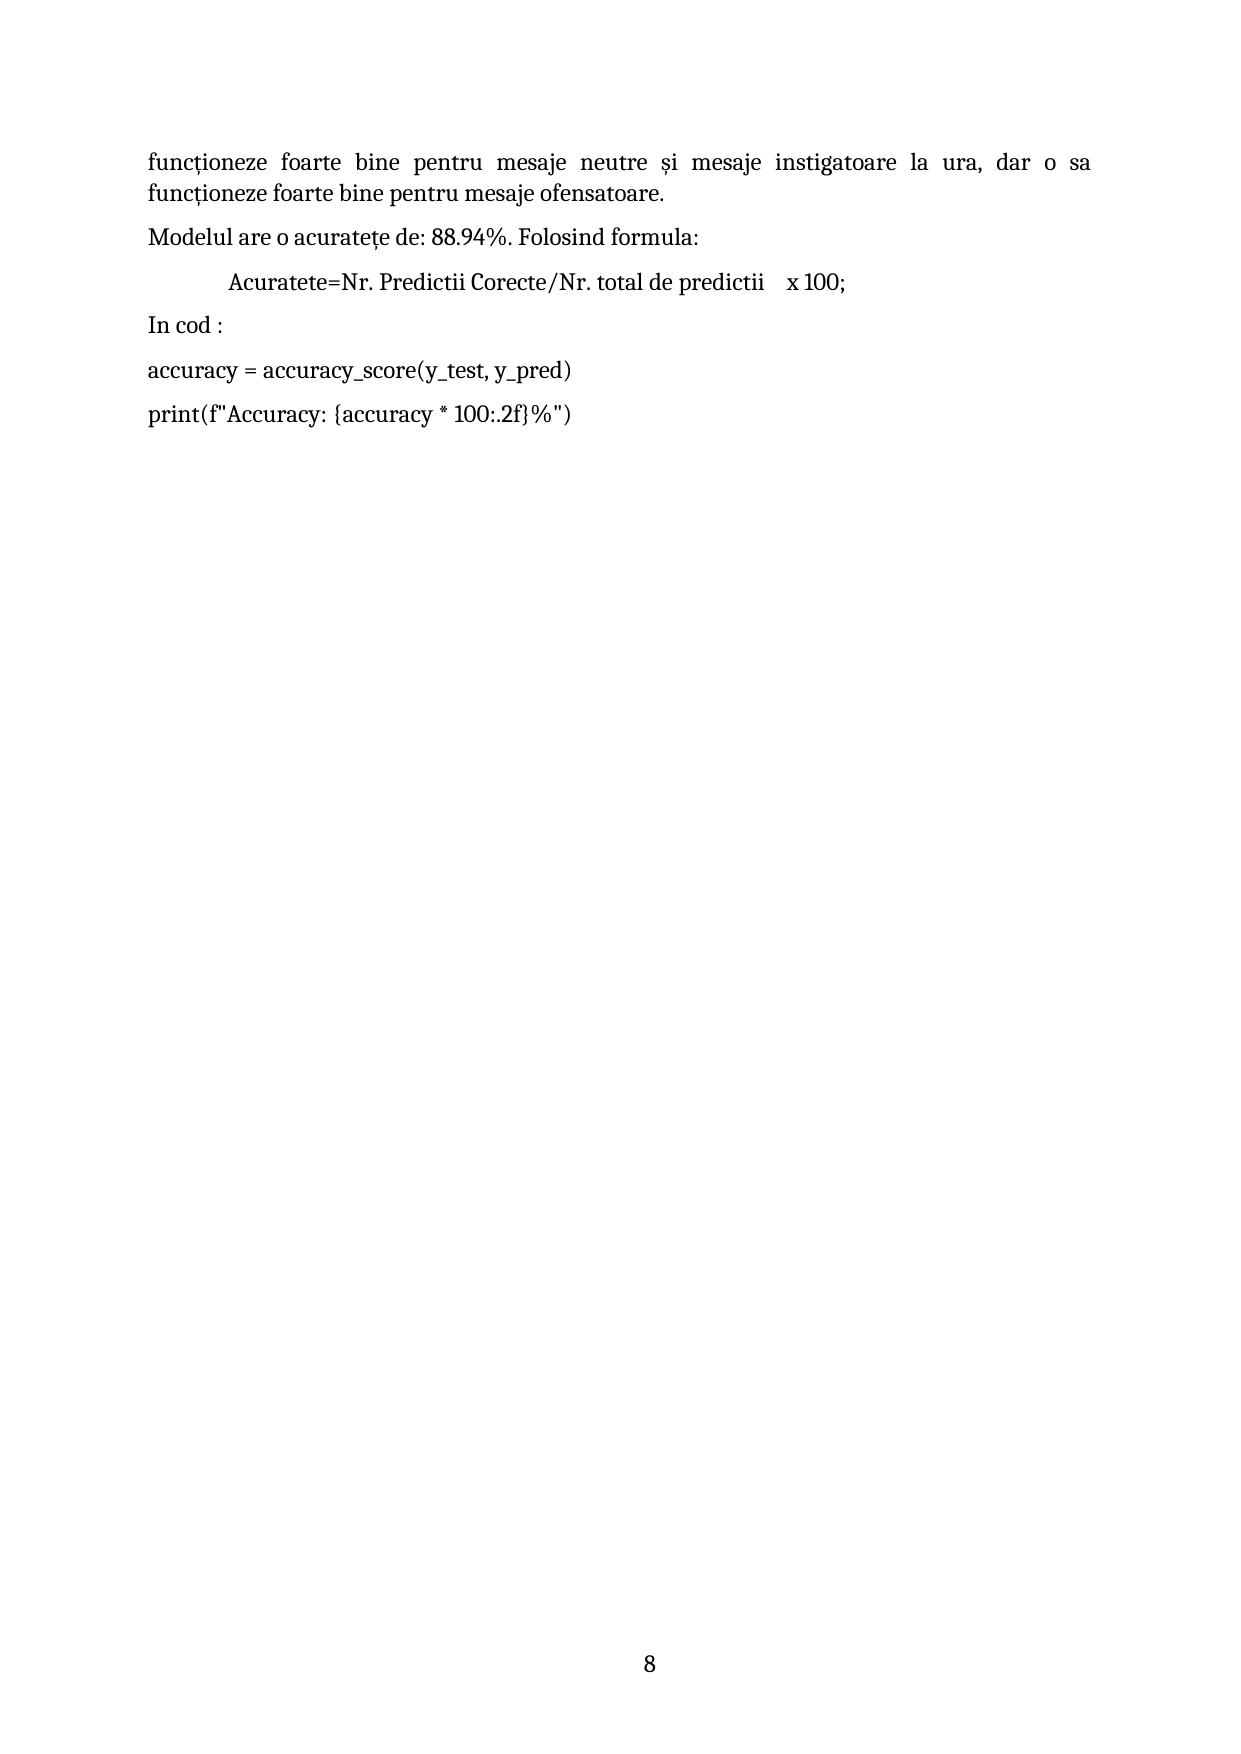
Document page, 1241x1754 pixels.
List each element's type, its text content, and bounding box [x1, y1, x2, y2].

text accuracy = accuracy_score(y_test, y_pred) [148, 356, 1092, 384]
text Acuratete=Nr. Predictii Corecte/Nr. total de predictii x 100; [148, 267, 1092, 296]
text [148, 148, 1092, 208]
text print(f"Accuracy: {accuracy * 100:.2f}%") [148, 399, 1092, 428]
text Modelul are o acuratețe de: 88.94%. Folosind formula: [148, 223, 1092, 252]
text In cod : [148, 311, 1092, 340]
